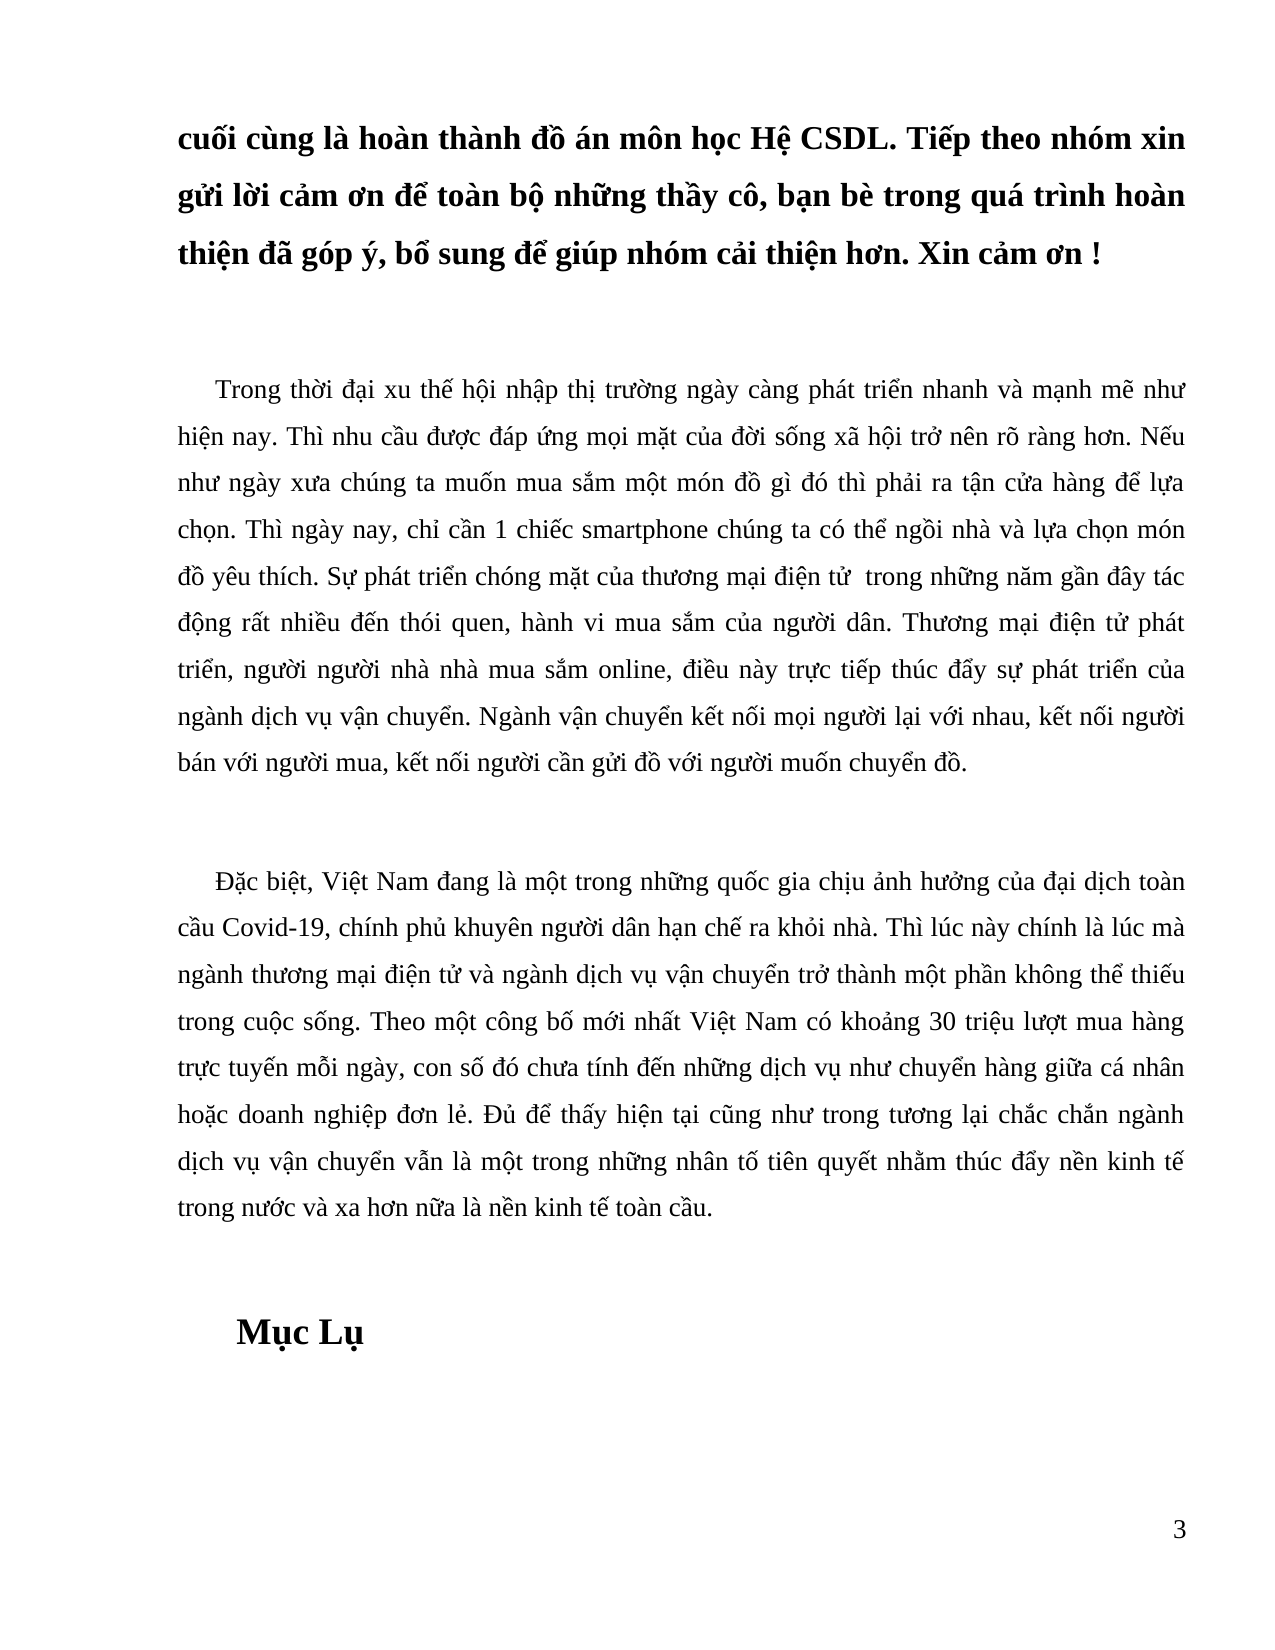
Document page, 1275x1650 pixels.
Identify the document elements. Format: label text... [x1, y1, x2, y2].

text Đặc biệt, Việt Nam đang là một trong những quốc gia chịu ảnh hưởng của đại dịch toàn cầu Covid-19, chính phủ khuyên người dân hạn chế ra khỏi nhà. Thì lúc này chính là lúc mà ngành thương mại điện tử và ngành dịch vụ vận chuyển trở thành một phần không thể thiếu trong cuộc sống. Theo một công bố mới nhất Việt Nam có khoảng 30 triệu lượt mua hàng trực tuyến mỗi ngày, con số đó chưa tính đến những dịch vụ như chuyển hàng giữa cá nhân hoặc doanh nghiệp đơn lẻ. Đủ để thấy hiện tại cũng như trong tương lại chắc chắn ngành dịch vụ vận chuyển vẫn là một trong những nhân tố tiên quyết nhằm thúc đẩy nền kinh tế trong nước và xa hơn nữa là nền kinh tế toàn cầu. [177, 865, 1186, 1223]
text Trong thời đại xu thế hội nhập thị trường ngày càng phát triển nhanh và mạnh mẽ như hiện nay. Thì nhu cầu được đáp ứng mọi mặt của đời sống xã hội trở nên rõ ràng hơn. Nếu như ngày xưa chúng ta muốn mua sắm một món đồ gì đó thì phải ra tận cửa hàng để lựa chọn. Thì ngày nay, chỉ cần 1 chiếc smartphone chúng ta có thể ngồi nhà và lựa chọn món đồ yêu thích. Sự phát triển chóng mặt của thương mại điện tử trong những năm gần đây tác động rất nhiều đến thói quen, hành vi mua sắm của người dân. Thương mại điện tử phát triển, người người nhà nhà mua sắm online, điều này trực tiếp thúc đẩy sự phát triển của ngành dịch vụ vận chuyển. Ngành vận chuyển kết nối mọi người lại với nhau, kết nối người bán với người mua, kết nối người cần gửi đồ với người muốn chuyển đồ. [177, 373, 1186, 778]
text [177, 118, 1186, 271]
